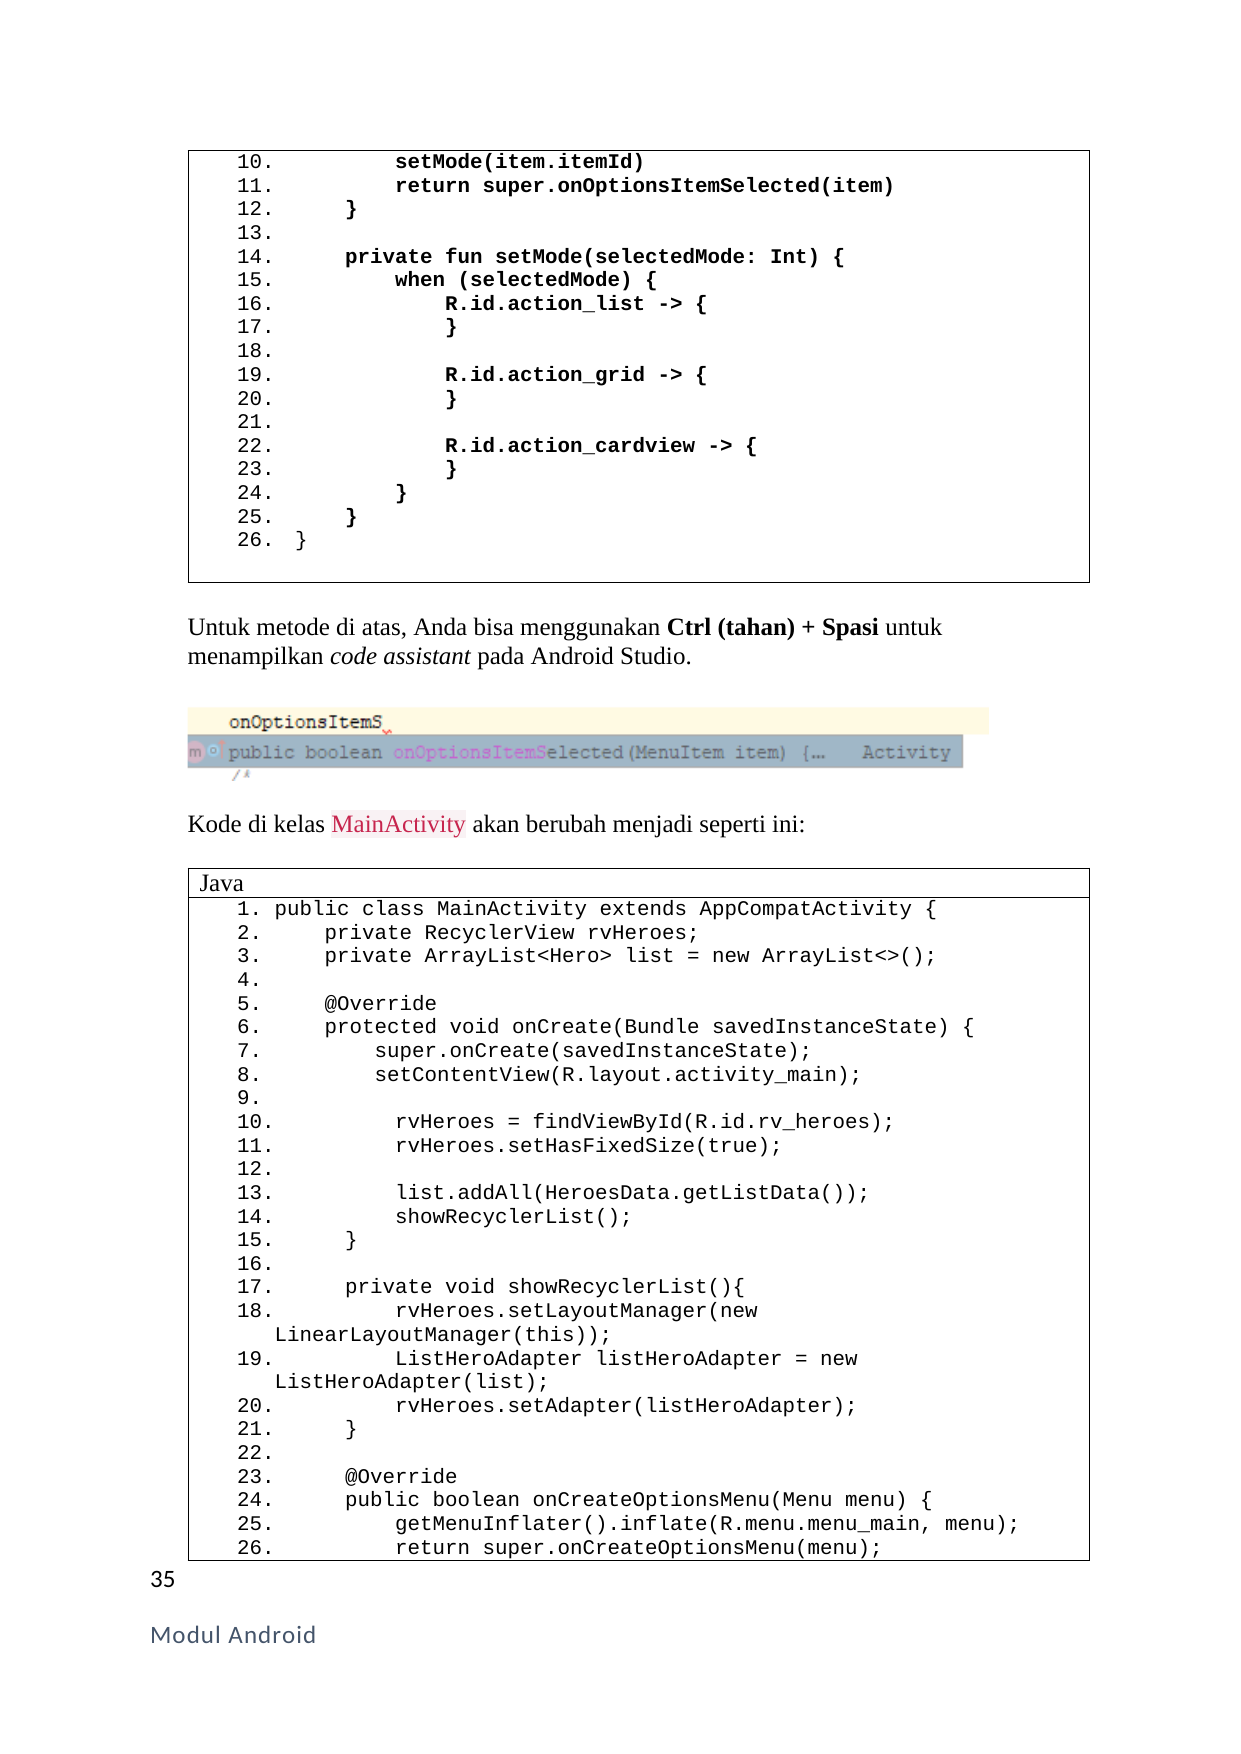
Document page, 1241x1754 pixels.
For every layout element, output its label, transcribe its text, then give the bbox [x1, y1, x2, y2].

text Kode di kelas MainActivity akan berubah menjadi seperti ini: [187, 809, 1090, 838]
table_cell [189, 898, 1089, 1560]
picture [187, 699, 989, 781]
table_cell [189, 151, 1089, 582]
text Untuk metode di atas, Anda bisa menggunakan Ctrl (tahan) + Spasi untuk menampilkan code assistant pada Android Studio. [187, 612, 1090, 670]
table_header Java [189, 869, 1089, 897]
